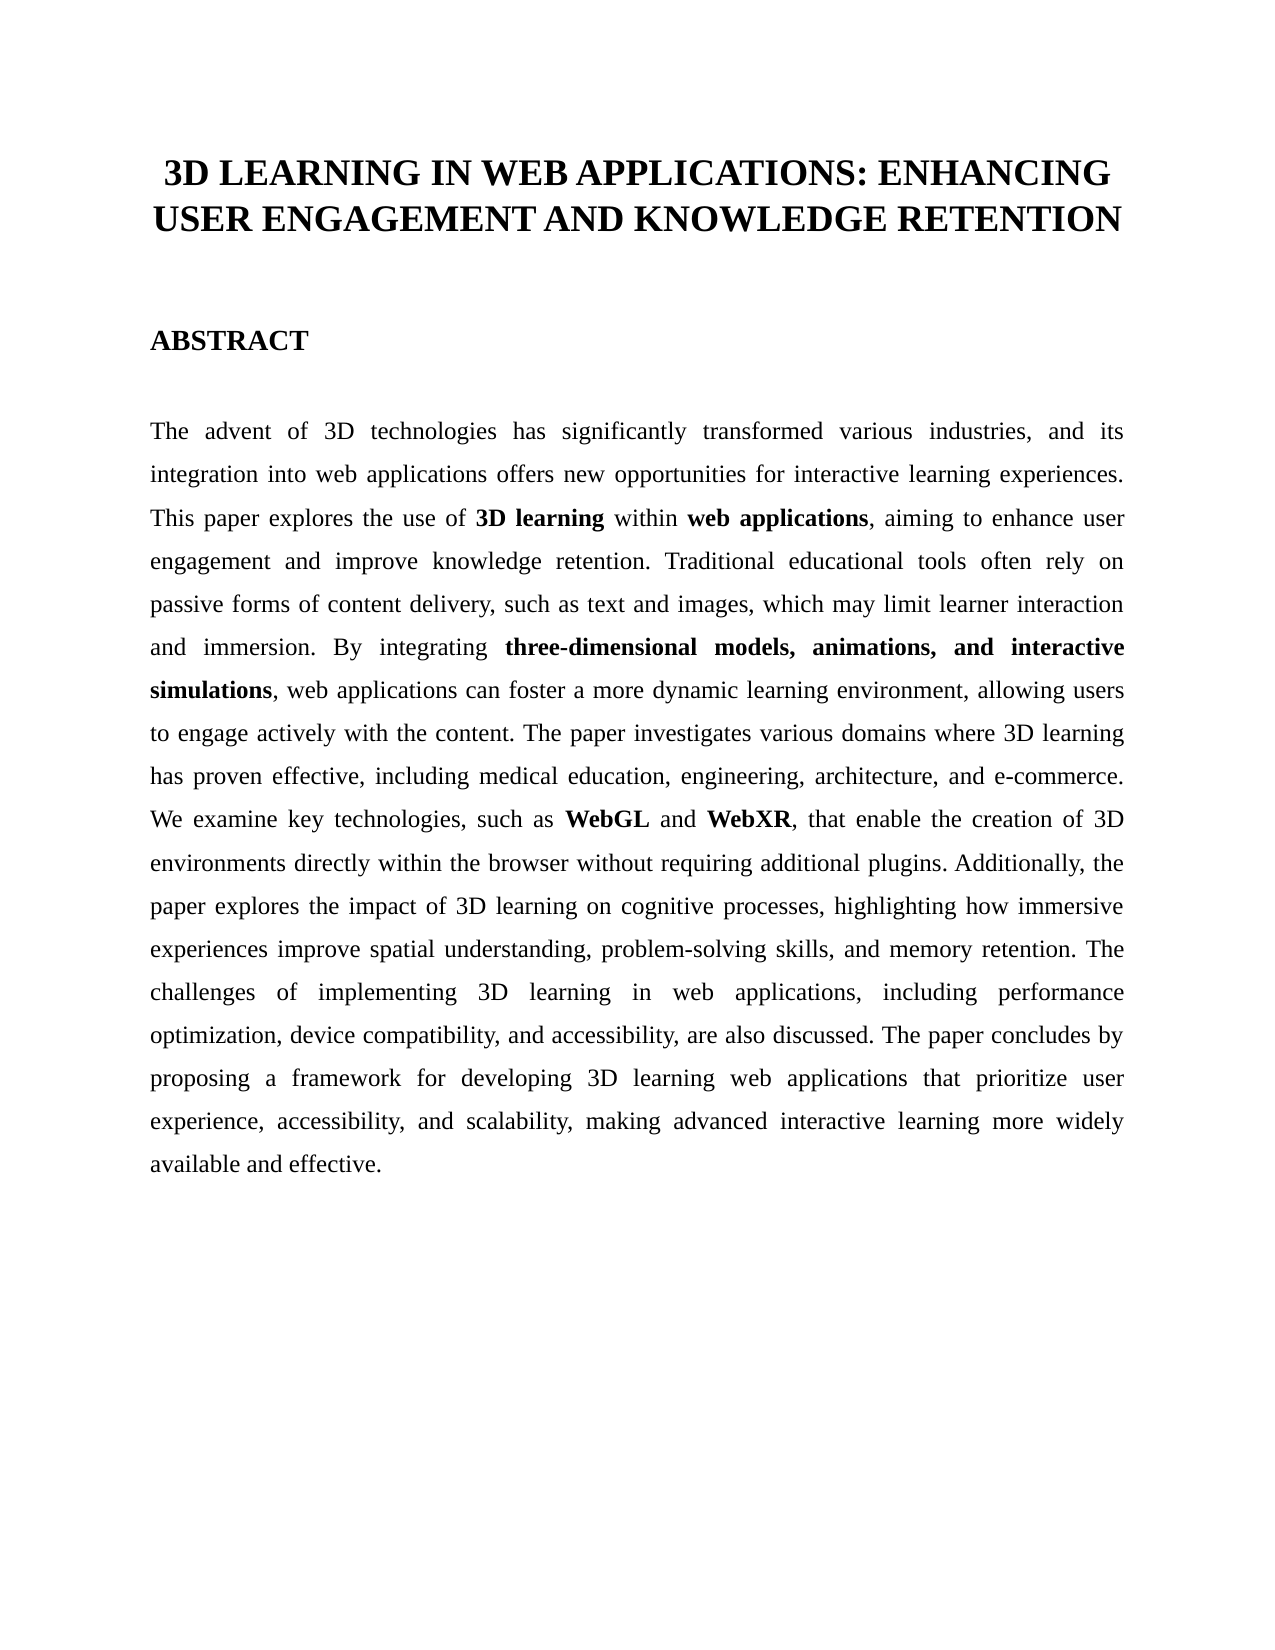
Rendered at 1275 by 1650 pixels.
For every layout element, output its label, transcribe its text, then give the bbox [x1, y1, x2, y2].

text ABSTRACT [150, 323, 1125, 357]
text The advent of 3D technologies has significantly transformed various industries, and its integration into web applications offers new opportunities for interactive learning experiences. This paper explores the use of 3D learning within web applications, aiming to enhance user engagement and improve knowledge retention. Traditional educational tools often rely on passive forms of content delivery, such as text and images, which may limit learner interaction and immersion. By integrating three-dimensional models, animations, and interactive simulations, web applications can foster a more dynamic learning environment, allowing users to engage actively with the content. The paper investigates various domains where 3D learning has proven effective, including medical education, engineering, architecture, and e-commerce. We examine key technologies, such as WebGL and WebXR, that enable the creation of 3D environments directly within the browser without requiring additional plugins. Additionally, the paper explores the impact of 3D learning on cognitive processes, highlighting how immersive experiences improve spatial understanding, problem-solving skills, and memory retention. The challenges of implementing 3D learning in web applications, including performance optimization, device compatibility, and accessibility, are also discussed. The paper concludes by proposing a framework for developing 3D learning web applications that prioritize user experience, accessibility, and scalability, making advanced interactive learning more widely available and effective. [150, 373, 1125, 1178]
text 3D LEARNING IN WEB APPLICATIONS: ENHANCING USER ENGAGEMENT AND KNOWLEDGE RETENTION [150, 150, 1125, 240]
